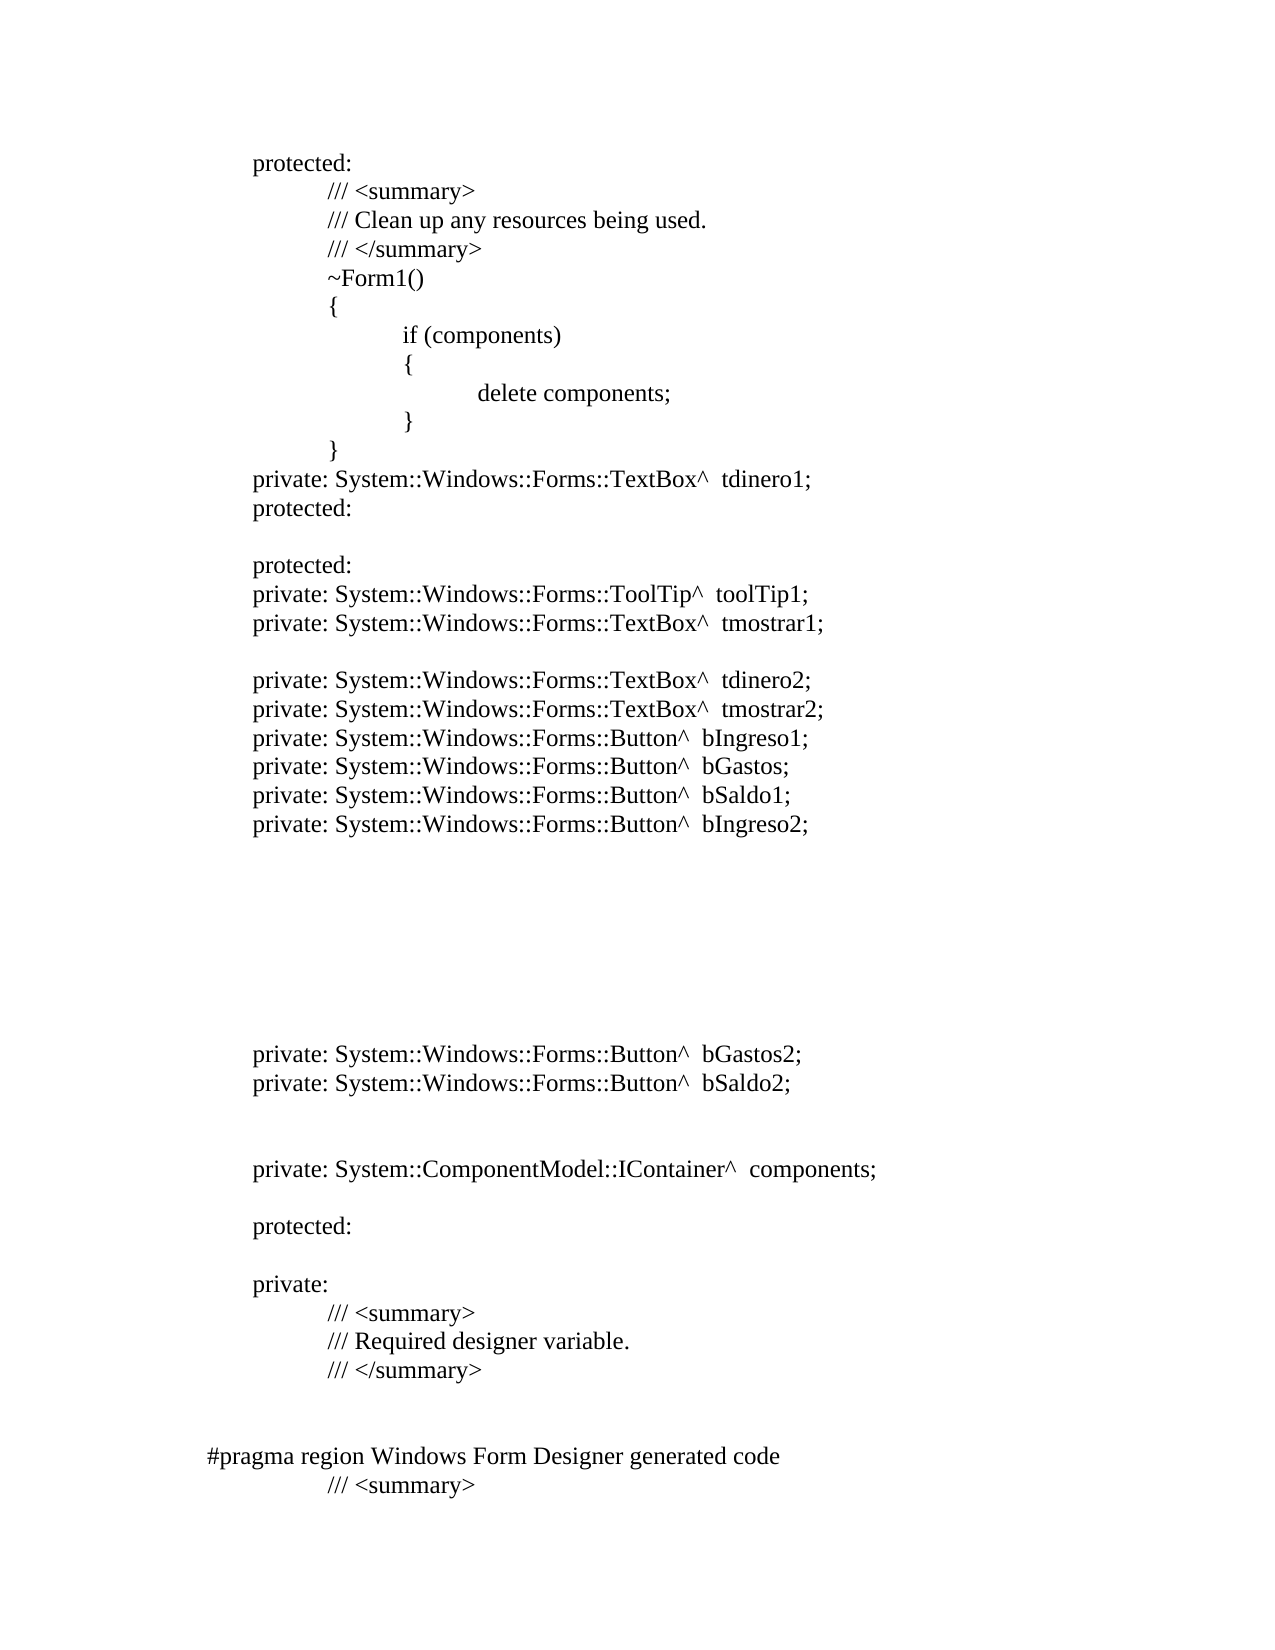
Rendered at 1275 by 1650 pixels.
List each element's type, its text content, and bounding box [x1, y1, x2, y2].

text private: System::Windows::Forms::TextBox^ tmostrar1; [177, 608, 1098, 636]
text if (components) [177, 320, 1098, 349]
text ~Form1() [177, 263, 1098, 291]
text #pragma region Windows Form Designer generated code [177, 1441, 1098, 1470]
text { [177, 291, 1098, 320]
text /// Required designer variable. [177, 1326, 1098, 1355]
text private: System::Windows::Forms::Button^ bGastos2; [177, 1039, 1098, 1068]
text /// <summary> [177, 1470, 1098, 1499]
text private: System::Windows::Forms::ToolTip^ toolTip1; [177, 579, 1098, 608]
text /// <summary> [177, 176, 1098, 205]
text private: System::Windows::Forms::Button^ bSaldo1; [177, 780, 1098, 809]
text /// </summary> [177, 1355, 1098, 1384]
text private: System::Windows::Forms::Button^ bIngreso1; [177, 723, 1098, 751]
text private: System::Windows::Forms::Button^ bSaldo2; [177, 1068, 1098, 1096]
text { [177, 349, 1098, 378]
text /// <summary> [177, 1298, 1098, 1326]
text private: System::Windows::Forms::TextBox^ tdinero1; [177, 464, 1098, 493]
text private: System::Windows::Forms::TextBox^ tdinero2; [177, 665, 1098, 694]
text protected: [177, 148, 1098, 176]
text protected: [177, 550, 1098, 579]
text /// </summary> [177, 234, 1098, 263]
text } [177, 435, 1098, 464]
text private: System::Windows::Forms::Button^ bGastos; [177, 751, 1098, 780]
text private: System::ComponentModel::IContainer^ components; [177, 1154, 1098, 1183]
text protected: [177, 1211, 1098, 1240]
text delete components; [177, 378, 1098, 406]
text private: System::Windows::Forms::Button^ bIngreso2; [177, 809, 1098, 838]
text private: [177, 1269, 1098, 1298]
text } [177, 406, 1098, 435]
text protected: [177, 493, 1098, 521]
text /// Clean up any resources being used. [177, 205, 1098, 234]
text private: System::Windows::Forms::TextBox^ tmostrar2; [177, 694, 1098, 723]
